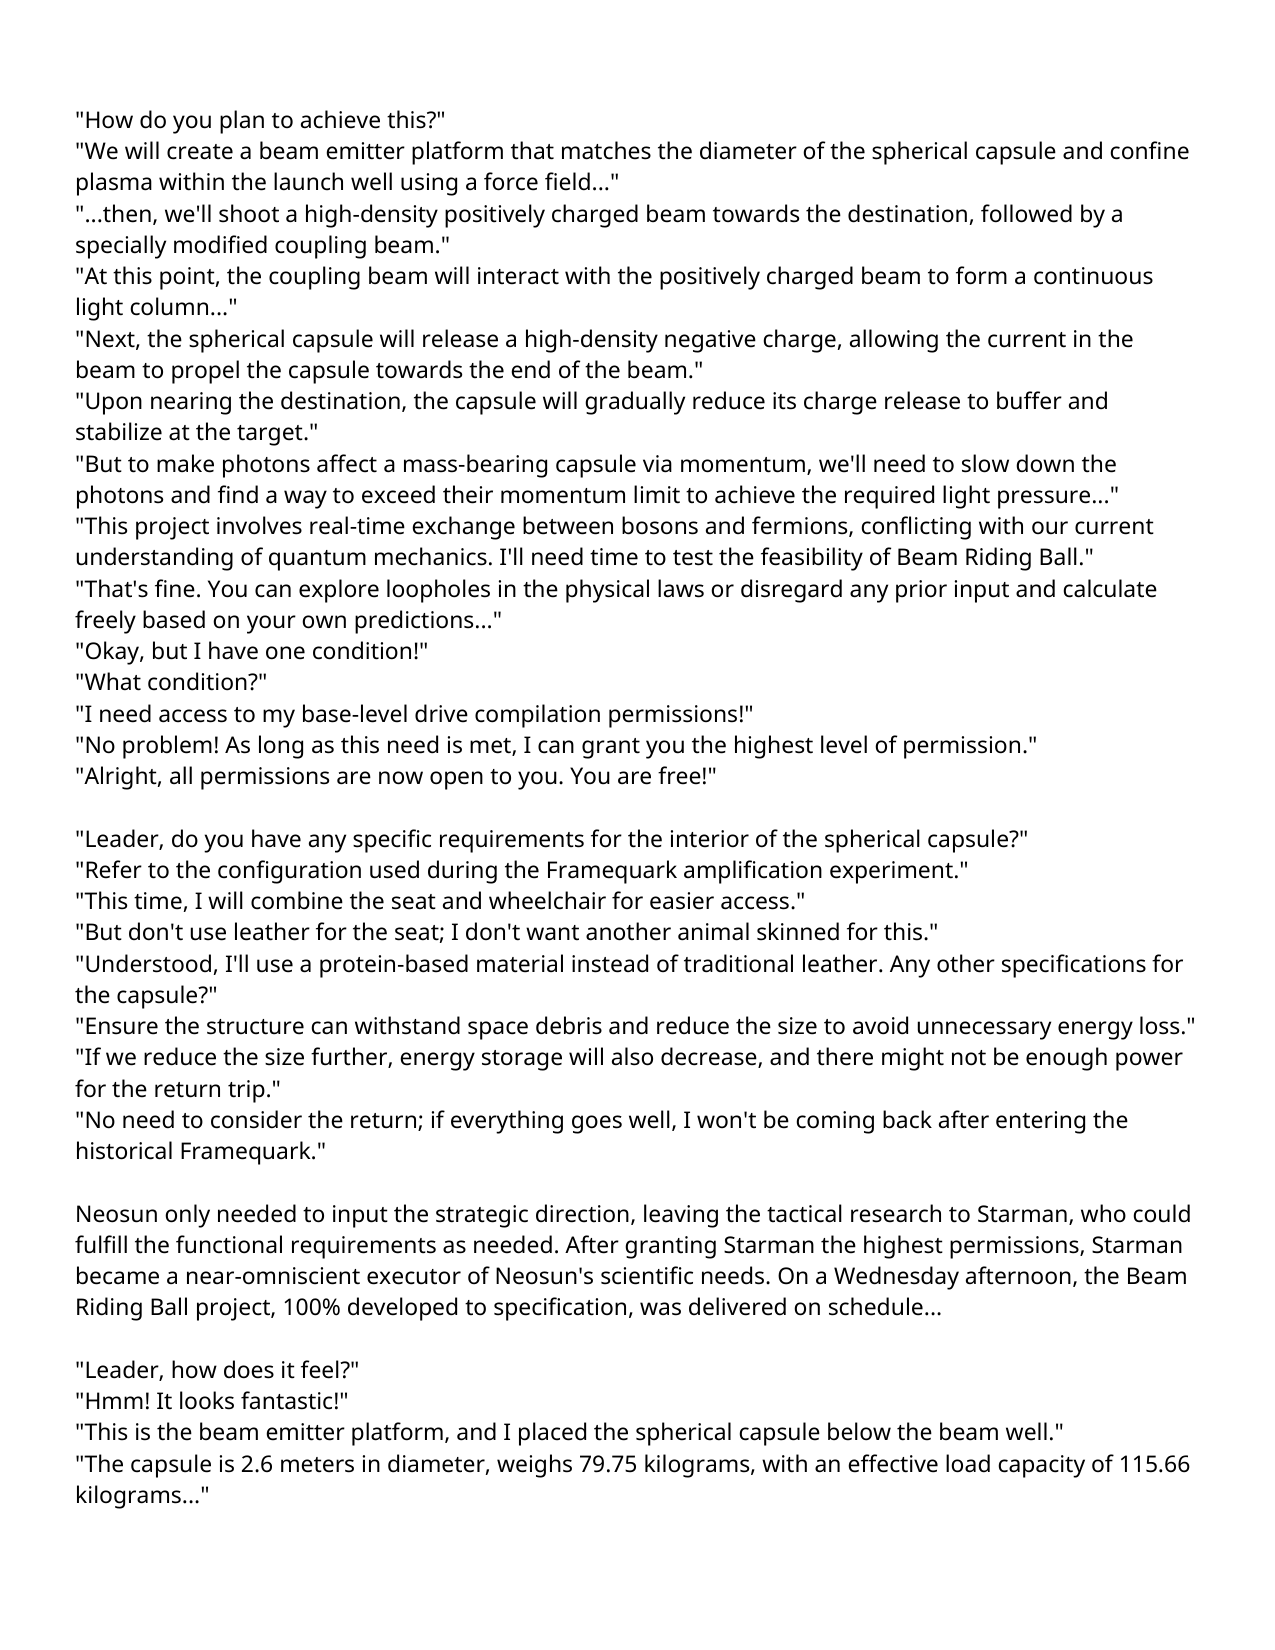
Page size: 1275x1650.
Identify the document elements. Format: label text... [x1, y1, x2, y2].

text "How do you plan to achieve this?" [75, 104, 1200, 135]
text Neosun only needed to input the strategic direction, leaving the tactical research to Starman, who could fulfill the functional requirements as needed. After granting Starman the highest permissions, Starman became a near-omniscient executor of Neosun's scientific needs. On a Wednesday afternoon, the Beam Riding Ball project, 100% developed to specification, was delivered on schedule... [75, 1197, 1200, 1322]
text "But don't use leather for the seat; I don't want another animal skinned for this." [75, 916, 1200, 947]
text "This project involves real-time exchange between bosons and fermions, conflicting with our current understanding of quantum mechanics. I'll need time to test the feasibility of Beam Riding Ball." [75, 510, 1200, 572]
text "...then, we'll shoot a high-density positively charged beam towards the destination, followed by a specially modified coupling beam." [75, 197, 1200, 260]
text "But to make photons affect a mass-bearing capsule via momentum, we'll need to slow down the photons and find a way to exceed their momentum limit to achieve the required light pressure..." [75, 447, 1200, 510]
text "This is the beam emitter platform, and I placed the spherical capsule below the beam well." [75, 1416, 1200, 1447]
text "No need to consider the return; if everything goes well, I won't be coming back after entering the historical Framequark." [75, 1104, 1200, 1166]
text "I need access to my base-level drive compilation permissions!" [75, 697, 1200, 729]
text "If we reduce the size further, energy storage will also decrease, and there might not be enough power for the return trip." [75, 1041, 1200, 1104]
text "Understood, I'll use a protein-based material instead of traditional leather. Any other specifications for the capsule?" [75, 947, 1200, 1010]
text "That's fine. You can explore loopholes in the physical laws or disregard any prior input and calculate freely based on your own predictions..." [75, 572, 1200, 635]
text "Leader, do you have any specific requirements for the interior of the spherical capsule?" [75, 822, 1200, 854]
text "At this point, the coupling beam will interact with the positively charged beam to form a continuous light column..." [75, 260, 1200, 322]
text "Next, the spherical capsule will release a high-density negative charge, allowing the current in the beam to propel the capsule towards the end of the beam." [75, 322, 1200, 385]
text "The capsule is 2.6 meters in diameter, weighs 79.75 kilograms, with an effective load capacity of 115.66 kilograms..." [75, 1447, 1200, 1510]
text "This time, I will combine the seat and wheelchair for easier access." [75, 885, 1200, 916]
text "Alright, all permissions are now open to you. You are free!" [75, 760, 1200, 791]
text "Hmm! It looks fantastic!" [75, 1385, 1200, 1416]
text "What condition?" [75, 666, 1200, 697]
text "Ensure the structure can withstand space debris and reduce the size to avoid unnecessary energy loss." [75, 1010, 1200, 1041]
text "Upon nearing the destination, the capsule will gradually reduce its charge release to buffer and stabilize at the target." [75, 385, 1200, 447]
text "Refer to the configuration used during the Framequark amplification experiment." [75, 854, 1200, 885]
text "Leader, how does it feel?" [75, 1354, 1200, 1385]
text "Okay, but I have one condition!" [75, 635, 1200, 666]
text "We will create a beam emitter platform that matches the diameter of the spherical capsule and confine plasma within the launch well using a force field..." [75, 135, 1200, 197]
text "No problem! As long as this need is met, I can grant you the highest level of permission." [75, 729, 1200, 760]
